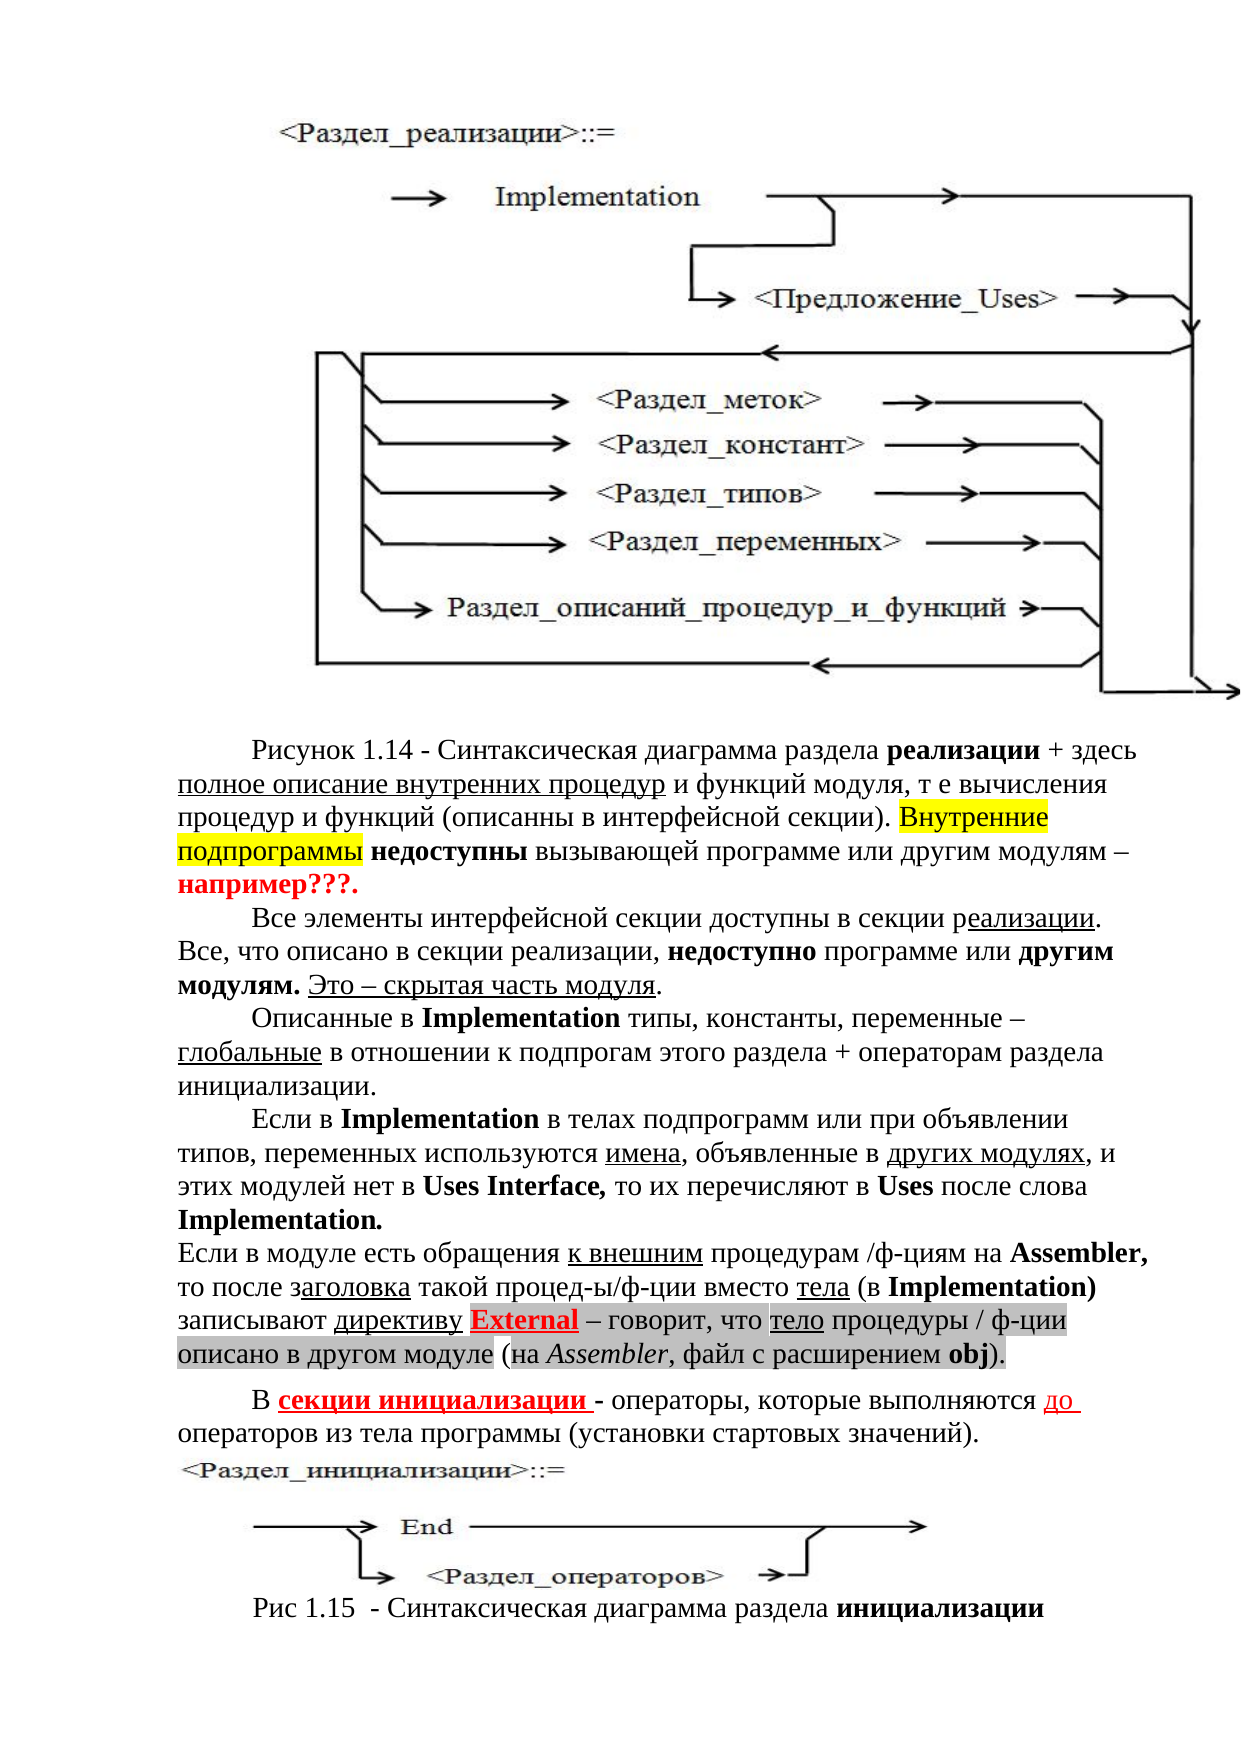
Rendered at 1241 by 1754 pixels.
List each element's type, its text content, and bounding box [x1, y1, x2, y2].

text Рисунок 1.14 - Синтаксическая диаграмма раздела реализации + здесь полное описание внутренних процедур и функций модуля, т е вычисления процедур и функций (описанны в интерфейсной секции). Внутренние подпрограммы недоступны вызывающей программе или другим модулям –например???. [177, 732, 1152, 900]
text Все элементы интерфейсной секции доступны в секции реализации. Все, что описано в секции реализации, недоступно программе или другим модулям. Это – скрытая часть модуля. [177, 900, 1152, 1001]
text Описанные в Implementation типы, константы, переменные – глобальные в отношении к подпрогам этого раздела + операторам раздела инициализации. [177, 1001, 1152, 1101]
text В секции инициализации - операторы, которые выполняются до операторов из тела программы (установки стартовых значений). [177, 1382, 1152, 1449]
text Рис 1.15 - Синтаксическая диаграмма раздела инициализации [177, 1590, 1152, 1623]
picture [251, 118, 1241, 720]
picture [177, 1449, 959, 1590]
text Если в модуле есть обращения к внешним процедурам /ф-циям на Assembler, то после заголовка такой процед-ы/ф-ции вместо тела (в Implementation) записывают директиву External – говорит, что тело процедуры / ф-ции описано в другом модуле (на Assembler, файл с расширением obj). [177, 1235, 1152, 1369]
text Если в Implementation в телах подпрограмм или при объявлении типов, переменных используются имена, объявленные в других модулях, и этих модулей нет в Uses Interface, то их перечисляют в Uses после слова Implementation. [177, 1101, 1152, 1235]
